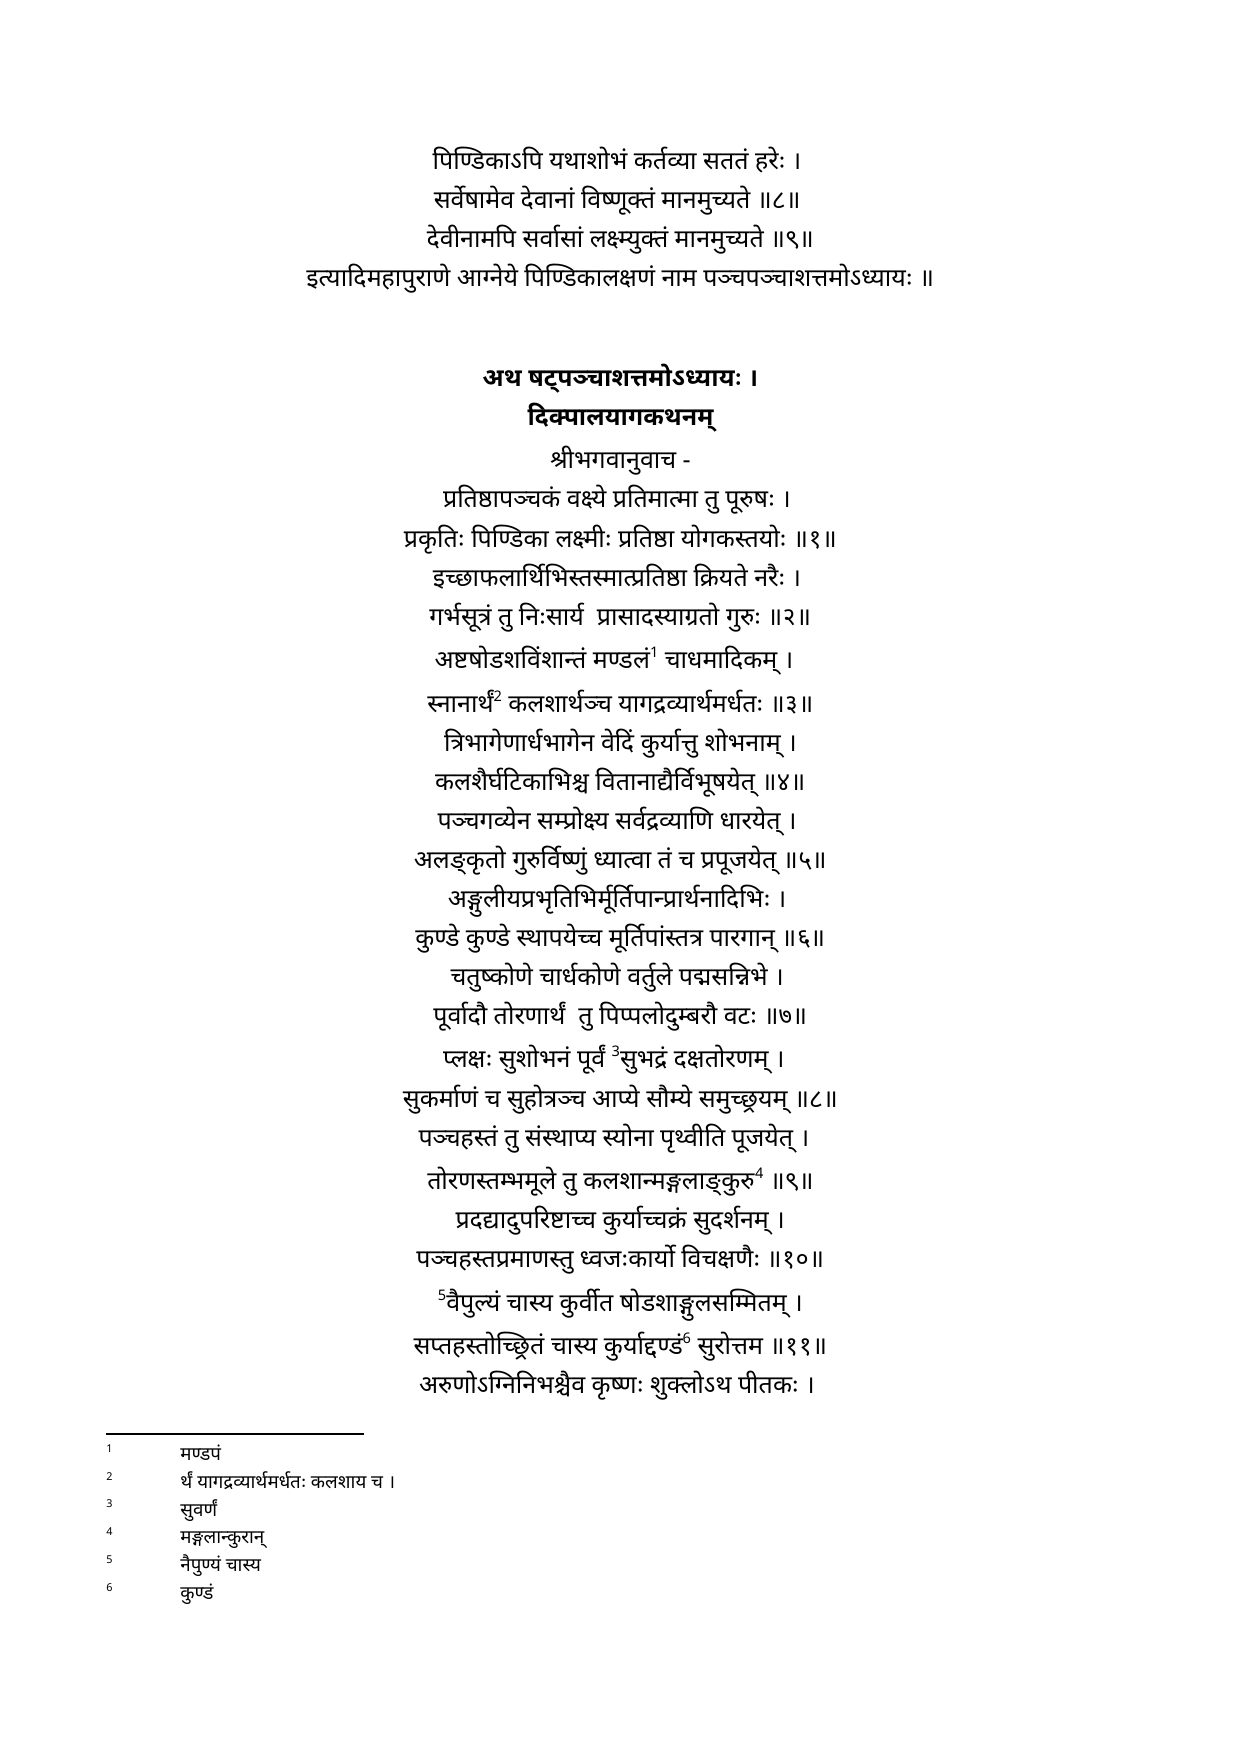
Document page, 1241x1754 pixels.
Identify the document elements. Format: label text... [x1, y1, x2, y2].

text दिक्पालयागकथनम् श्रीभगवानुवाच - प्रतिष्ठापञ्चकं वक्ष्ये प्रतिमात्मा तु पूरुषः । प्रकृतिः पिण्डिका लक्ष्मीः प्रतिष्ठा योगकस्तयोः ॥१॥ इच्छाफलार्थिभिस्तस्मात्प्रतिष्ठा क्रियते नरैः । गर्भसूत्रं तु निःसार्य प्रासादस्याग्रतो गुरुः ॥२॥ अष्टषोडशविंशान्तं मण्डलं चाधमादिकम् । स्नानार्थं कलशार्थञ्च यागद्रव्यार्थमर्धतः ॥३॥ त्रिभागेणार्धभागेन वेदिं कुर्यात्तु शोभनाम् । [106, 403, 1134, 761]
text अथ षट‌्पञ्चाशत्तमोऽध्यायः । [106, 364, 1134, 396]
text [106, 768, 1134, 1404]
text इत्यादिमहापुराणे आग्नेये पिण्डिकालक्षणं नाम पञ्चपञ्चाशत्तमोऽध्यायः ॥ [106, 264, 1134, 297]
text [106, 147, 1134, 257]
